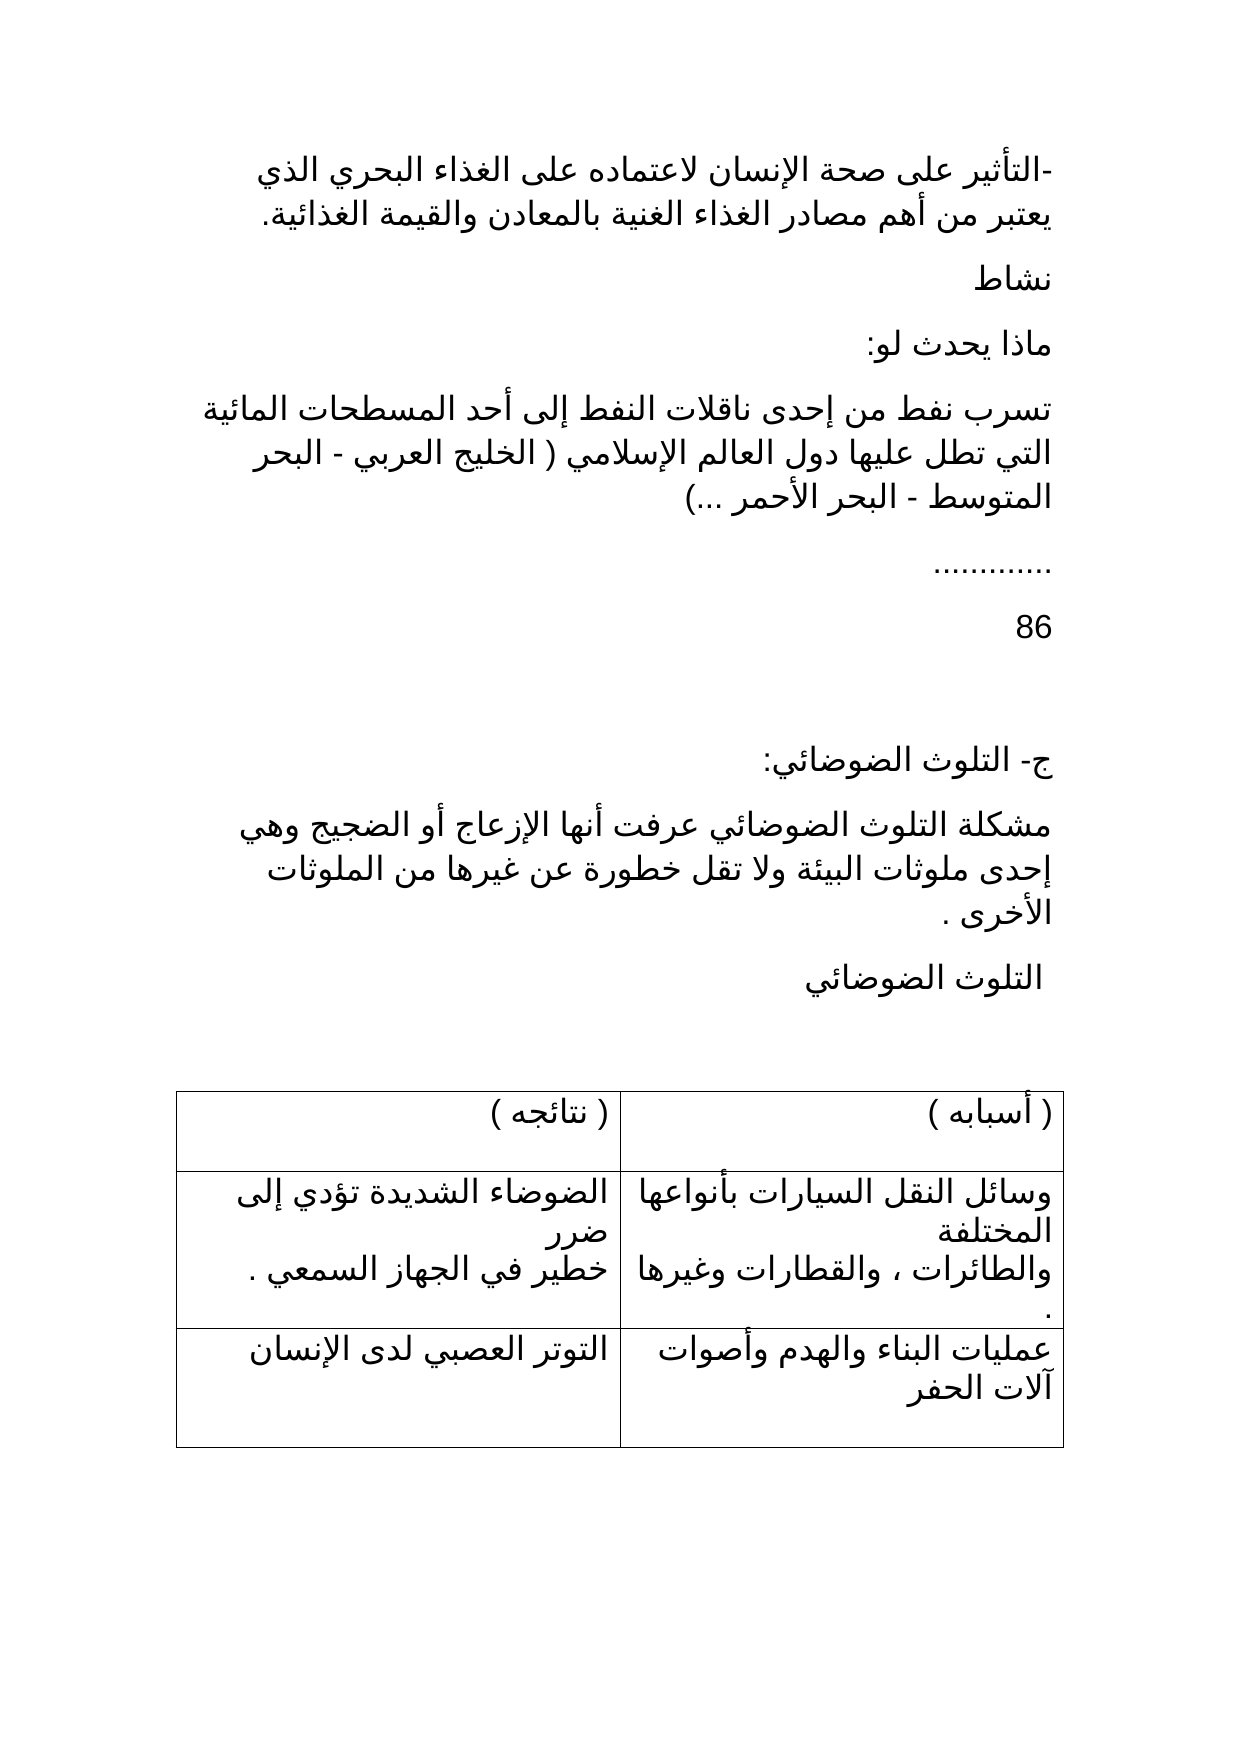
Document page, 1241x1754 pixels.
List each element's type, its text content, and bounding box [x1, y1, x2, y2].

table_cell عمليات البناء والهدم وأصوات آلات الحفر [621, 1329, 1063, 1447]
table_header ( نتائجه ) [177, 1092, 620, 1171]
text التلوث الضوضائي [187, 958, 1053, 997]
text نشاط [187, 259, 1053, 298]
text تسرب نفط من إحدى ناقلات النفط إلى أحد المسطحات المائية التي تطل عليها دول العالم الإسلامي ( الخليج العربي - البحر المتوسط - البحر الأحمر ...) [187, 389, 1053, 516]
table_header ( أسبابه ) [621, 1092, 1063, 1171]
text -التأثير على صحة الإنسان لاعتماده على الغذاء البحري الذي يعتبر من أهم مصادر الغذاء الغنية بالمعادن والقيمة الغذائية. [187, 150, 1053, 233]
text ............. [187, 542, 1053, 581]
text ماذا يحدث لو: [187, 324, 1053, 363]
table_cell وسائل النقل السيارات بأنواعها المختلفة والطائرات ، والقطارات وغيرها . [621, 1172, 1063, 1328]
text مشكلة التلوث الضوضائي عرفت أنها الإزعاج أو الضجيج وهي إحدى ملوثات البيئة ولا تقل خطورة عن غيرها من الملوثات الأخرى . [187, 805, 1053, 932]
text 86 [187, 607, 1053, 646]
table_cell التوتر العصبي لدى الإنسان [177, 1329, 620, 1447]
text ج- التلوث الضوضائي: [187, 740, 1053, 778]
table_cell الضوضاء الشديدة تؤدي إلى ضرر خطير في الجهاز السمعي . [177, 1172, 620, 1328]
